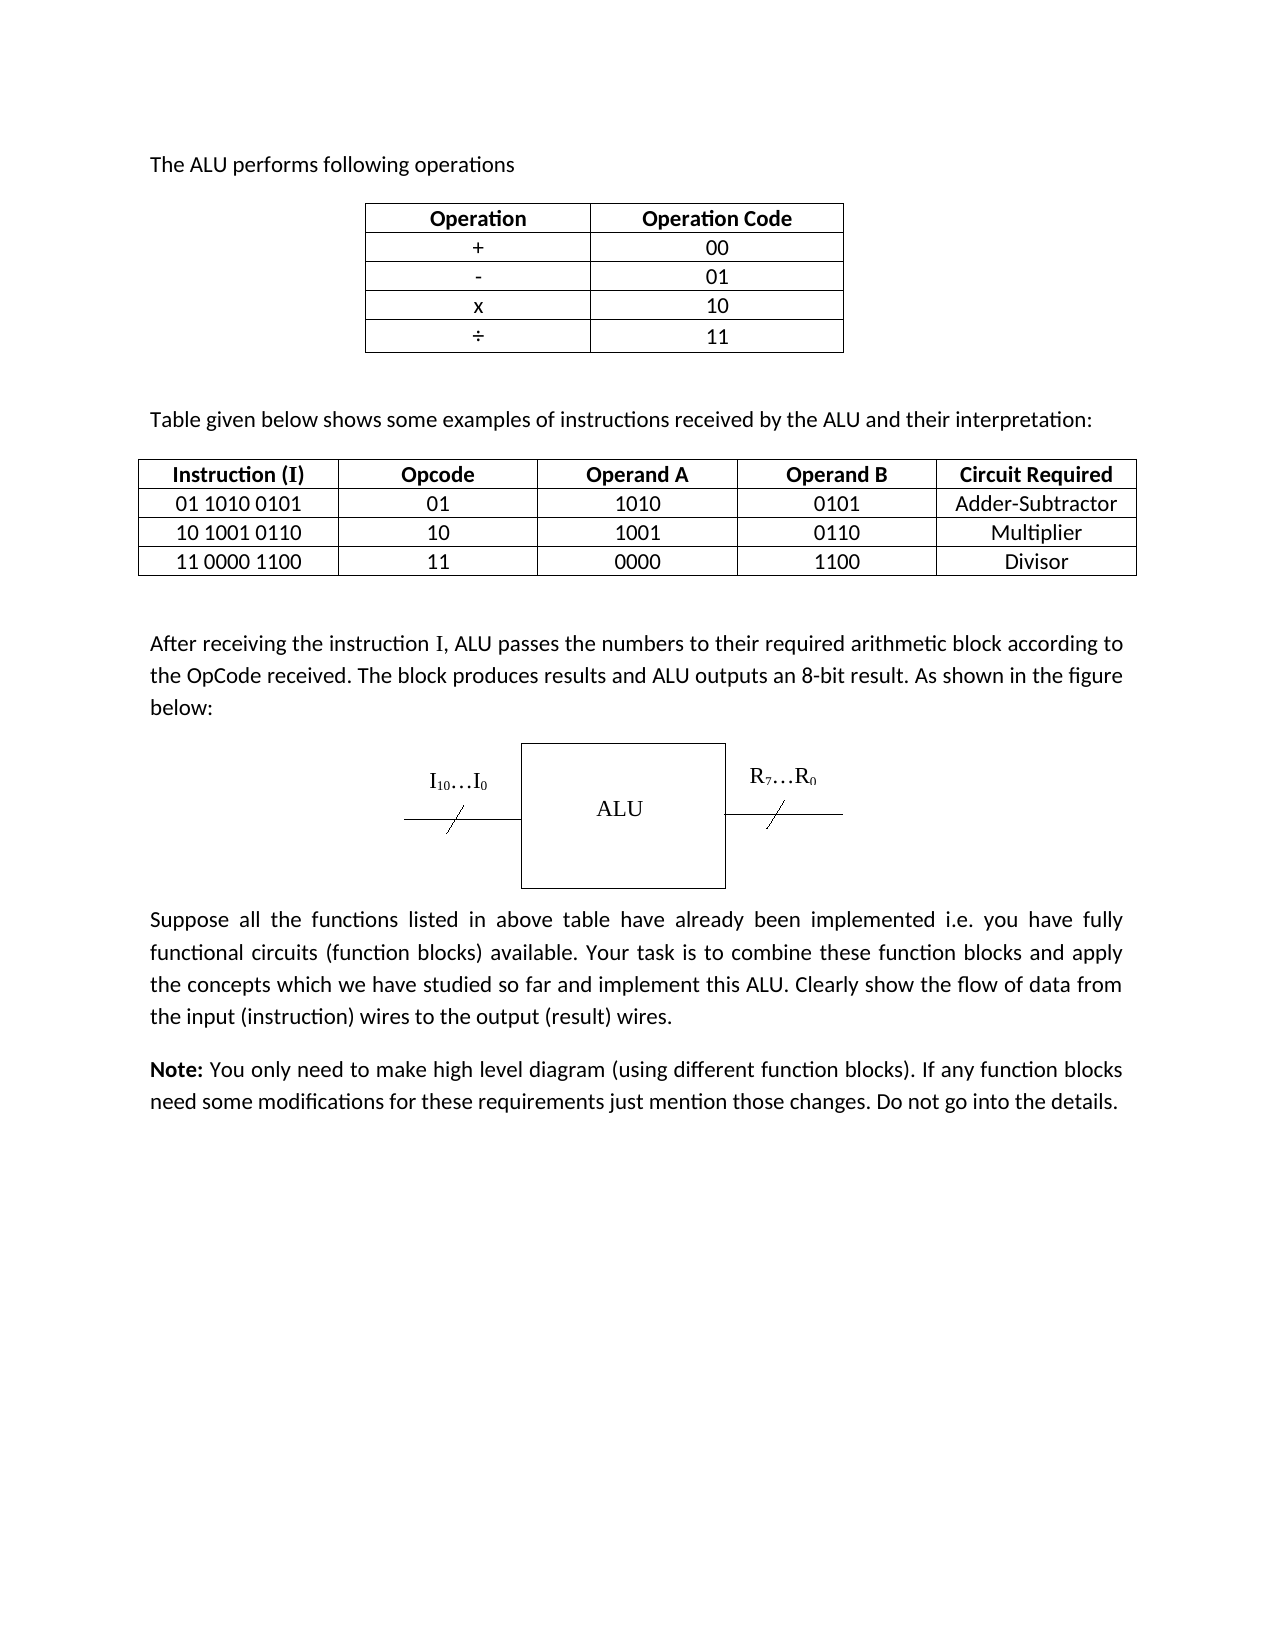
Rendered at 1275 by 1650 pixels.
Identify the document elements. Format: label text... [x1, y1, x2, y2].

table_header Operand B [738, 460, 936, 488]
table_cell + [366, 233, 590, 261]
table_header Circuit Required [937, 460, 1136, 488]
table_cell Multiplier [937, 518, 1136, 546]
table_cell 01 [339, 489, 537, 517]
table_cell - [366, 262, 590, 290]
table_cell 00 [591, 233, 843, 261]
text After receiving the instruction I, ALU passes the numbers to their required arithmetic block according to the OpCode received. The block produces results and ALU outputs an 8-bit result. As shown in the figure below: [150, 629, 1125, 721]
table_cell Divisor [937, 547, 1136, 575]
table_header Instruction (I) [139, 460, 338, 488]
text Suppose all the functions listed in above table have already been implemented i.e. you have fully functional circuits (function blocks) available. Your task is to combine these function blocks and apply the concepts which we have studied so far and implement this ALU. Clearly show the flow of data from the input (instruction) wires to the output (result) wires. [150, 905, 1125, 1030]
table_header Opcode [339, 460, 537, 488]
table_header Operation Code [591, 204, 843, 232]
table_cell 10 [339, 518, 537, 546]
table_cell 0101 [738, 489, 936, 517]
table_cell 01 [591, 262, 843, 290]
table_cell 10 1001 0110 [139, 518, 338, 546]
table_cell 1100 [738, 547, 936, 575]
text Table given below shows some examples of instructions received by the ALU and their interpretation: [150, 406, 1125, 434]
table_header Operand A [538, 460, 737, 488]
text Note: You only need to make high level diagram (using different function blocks). If any function blocks need some modifications for these requirements just mention those changes. Do not go into the details. [150, 1055, 1125, 1115]
table_cell 11 [339, 547, 537, 575]
text The ALU performs following operations [150, 150, 1125, 178]
table_cell 11 [591, 320, 843, 352]
table_cell 01 1010 0101 [139, 489, 338, 517]
table_cell 1010 [538, 489, 737, 517]
table_cell 10 [591, 291, 843, 319]
table_cell Adder-Subtractor [937, 489, 1136, 517]
table_cell 1001 [538, 518, 737, 546]
table_header Operation [366, 204, 590, 232]
table_cell x [366, 291, 590, 319]
table_cell 11 0000 1100 [139, 547, 338, 575]
table_cell 0000 [538, 547, 737, 575]
table_cell ÷ [366, 320, 590, 352]
table_cell 0110 [738, 518, 936, 546]
